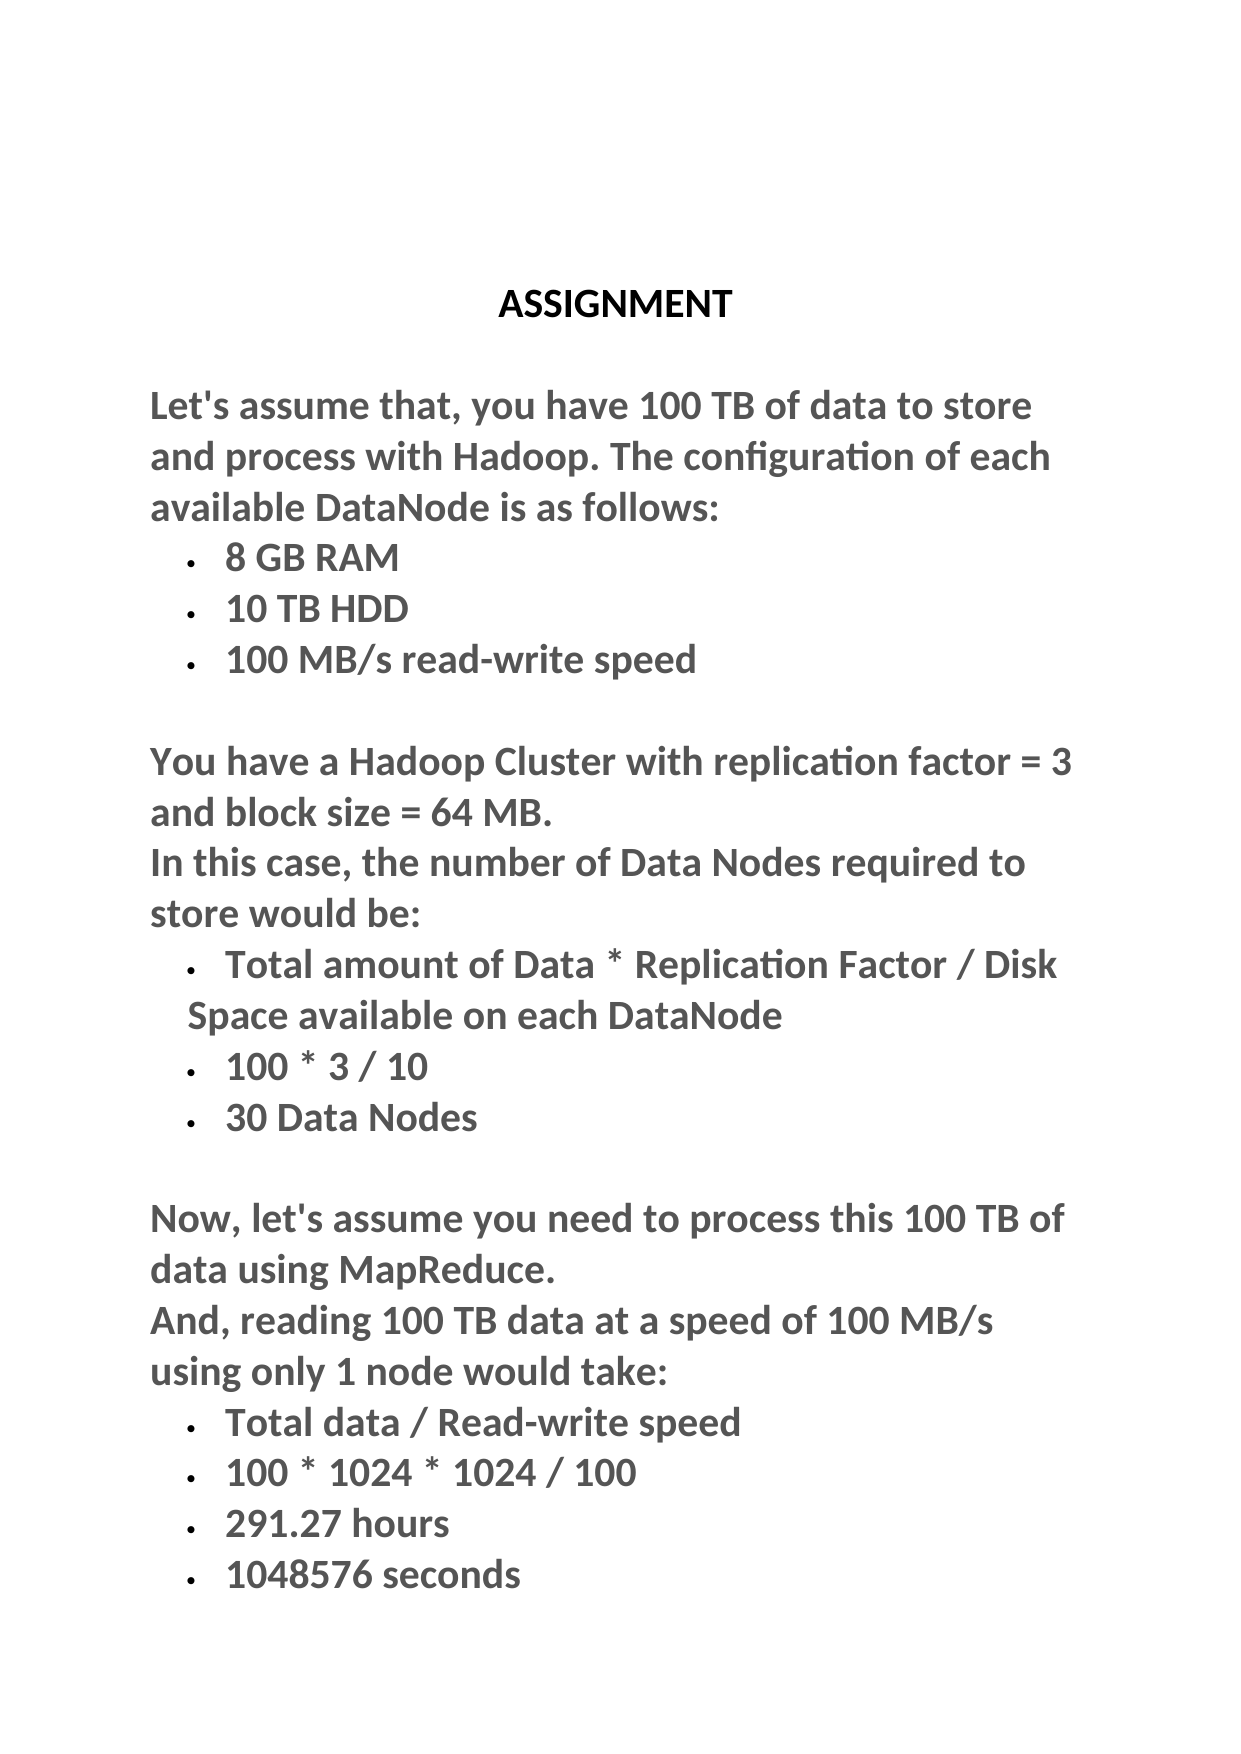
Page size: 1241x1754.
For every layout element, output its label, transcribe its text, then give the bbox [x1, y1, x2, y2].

text Let's assume that, you have 100 TB of data to store and process with Hadoop. The configuration of each available DataNode is as follows: [150, 379, 1090, 531]
text And, reading 100 TB data at a speed of 100 MB/s using only 1 node would take: [150, 1294, 1090, 1396]
list 100 * 3 / 10 [187, 1040, 1090, 1091]
list 100 * 1024 * 1024 / 100 [187, 1446, 1090, 1497]
list 8 GB RAM [187, 531, 1090, 582]
text In this case, the number of Data Nodes required to store would be: [150, 836, 1090, 938]
list Total amount of Data * Replication Factor / Disk Space available on each DataNode [187, 938, 1090, 1040]
text You have a Hadoop Cluster with replication factor = 3 and block size = 64 MB. [150, 735, 1090, 836]
list 10 TB HDD [187, 582, 1090, 633]
list 100 MB/s read-write speed [187, 633, 1090, 684]
text ASSIGNMENT [150, 277, 1090, 328]
list 30 Data Nodes [187, 1091, 1090, 1141]
list 291.27 hours [187, 1497, 1090, 1548]
list Total data / Read-write speed [187, 1396, 1090, 1446]
text Now, let's assume you need to process this 100 TB of data using MapReduce. [150, 1192, 1090, 1294]
list 1048576 seconds [187, 1548, 1090, 1599]
